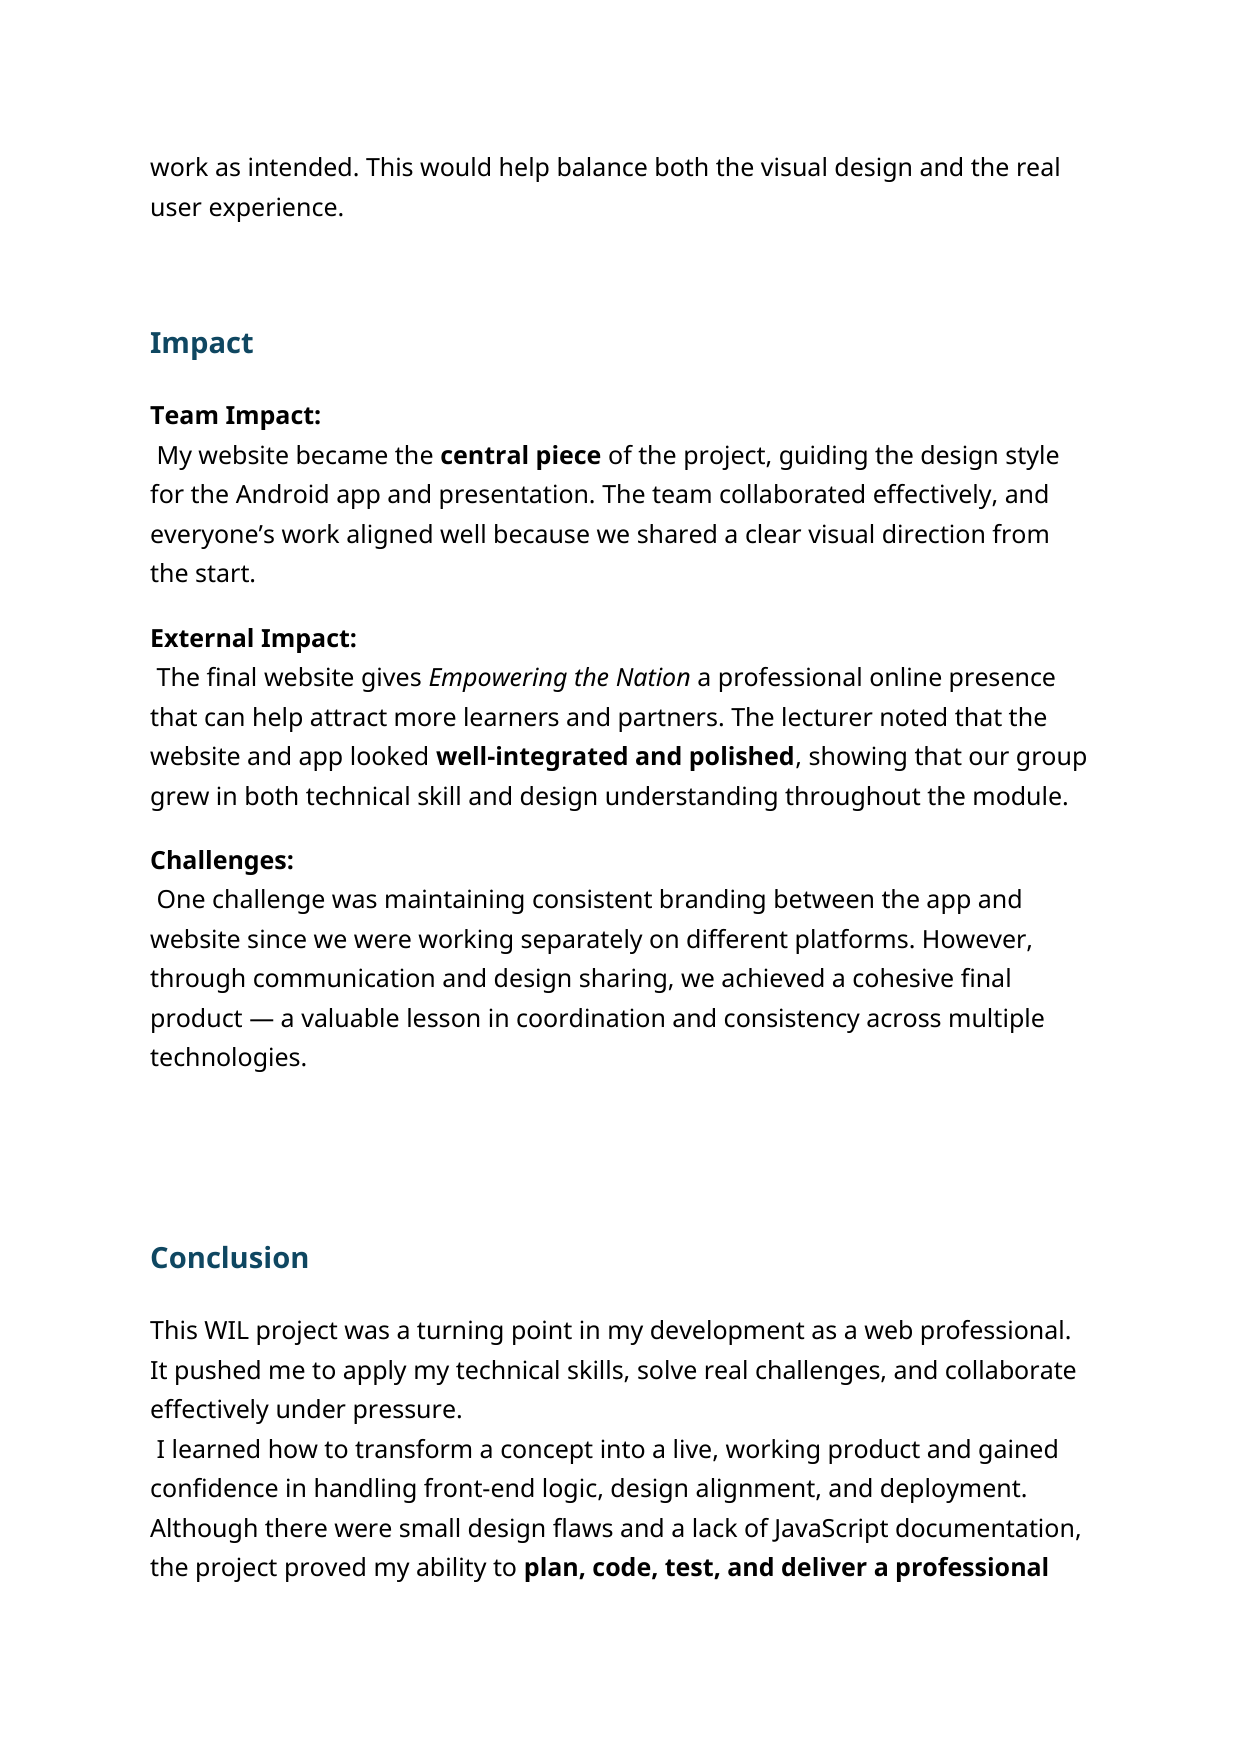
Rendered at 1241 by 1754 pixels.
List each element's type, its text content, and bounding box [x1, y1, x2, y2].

subtitle Impact [150, 323, 1090, 362]
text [150, 1313, 1090, 1584]
subtitle Conclusion [150, 1238, 1090, 1277]
text Challenges: One challenge was maintaining consistent branding between the app and website since we were working separately on different platforms. However, through communication and design sharing, we achieved a cohesive final product — a valuable lesson in coordination and consistency across multiple technologies. [150, 843, 1090, 1074]
text External Impact: The final website gives Empowering the Nation a professional online presence that can help attract more learners and partners. The lecturer noted that the website and app looked well-integrated and polished, showing that our group grew in both technical skill and design understanding throughout the module. [150, 620, 1090, 812]
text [150, 150, 1090, 223]
text Team Impact: My website became the central piece of the project, guiding the design style for the Android app and presentation. The team collaborated effectively, and everyone’s work aligned well because we shared a clear visual direction from the start. [150, 398, 1090, 590]
